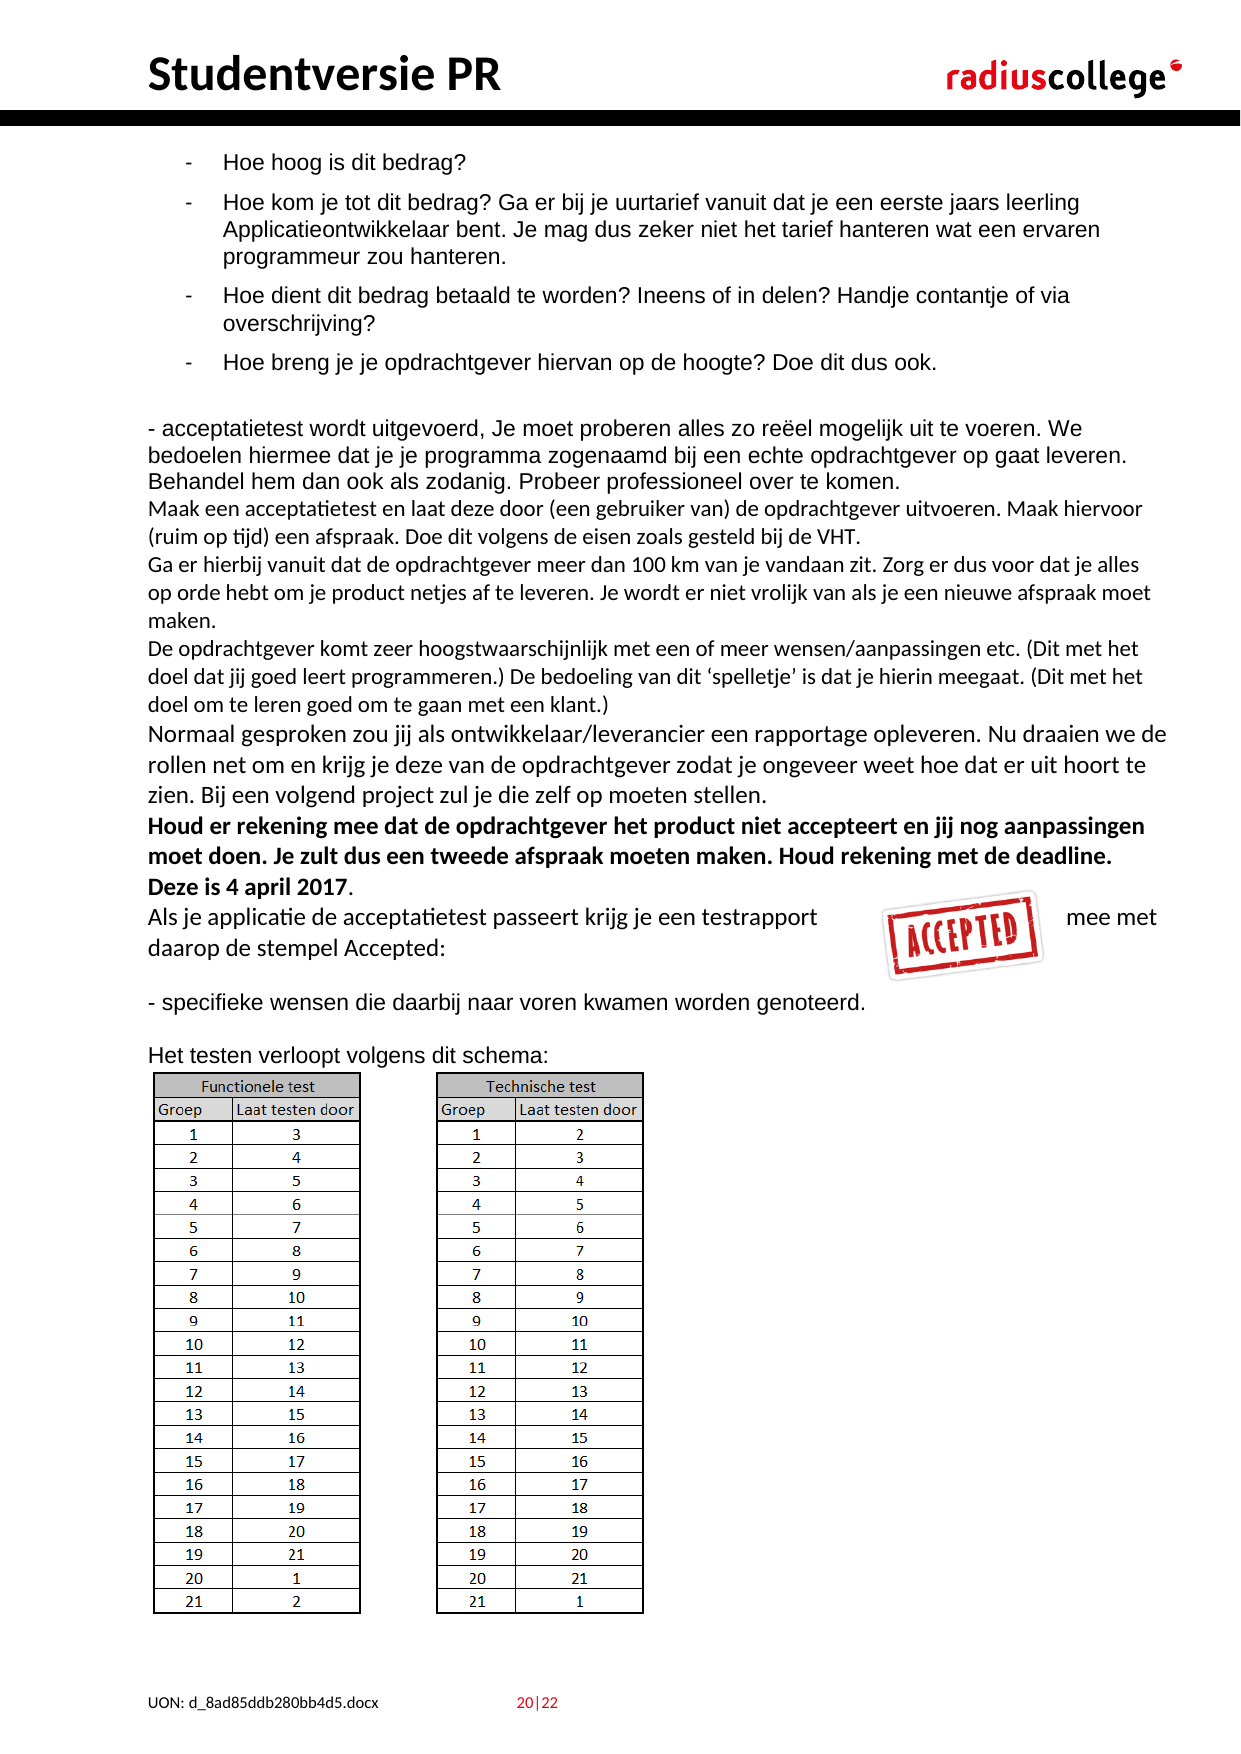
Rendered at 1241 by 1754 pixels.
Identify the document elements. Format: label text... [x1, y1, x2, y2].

list Hoe breng je je opdrachtgever hiervan op de hoogte? Doe dit dus ook. [185, 348, 1169, 376]
text Het testen verloopt volgens dit schema: [148, 1042, 1169, 1068]
picture [878, 883, 1047, 985]
text Houd er rekening mee dat de opdrachtgever het product niet accepteert en jij nog aanpassingen moet doen. Je zult dus een tweede afspraak moeten maken. Houd rekening met de deadline. Deze is 4 april 2017. [148, 810, 1169, 902]
text Als je applicatie de acceptatietest passeert krijg je een testrapport mee met daarop de stempel Accepted: [1047, 902, 1169, 963]
list Hoe hoog is dit bedrag? [185, 148, 1169, 176]
text Normaal gesproken zou jij als ontwikkelaar/leverancier een rapportage opleveren. Nu draaien we de rollen net om en krijg je deze van de opdrachtgever zodat je ongeveer weet hoe dat er uit hoort te zien. Bij een volgend project zul je die zelf op moeten stellen. [148, 718, 1169, 810]
list Hoe kom je tot dit bedrag? Ga er bij je uurtarief vanuit dat je een eerste jaars leerling Applicatieontwikkelaar bent. Je mag dus zeker niet het tarief hanteren wat een ervaren programmeur zou hanteren. [185, 188, 1169, 269]
picture [147, 1068, 651, 1622]
text - specifieke wensen die daarbij naar voren kwamen worden genoteerd. [148, 989, 1169, 1015]
text De opdrachtgever komt zeer hoogstwaarschijnlijk met een of meer wensen/aanpassingen etc. (Dit met het doel dat jij goed leert programmeren.) De bedoeling van dit ‘spelletje’ is dat je hierin meegaat. (Dit met het doel om te leren goed om te gaan met een klant.) [148, 634, 1169, 718]
text Ga er hierbij vanuit dat de opdrachtgever meer dan 100 km van je vandaan zit. Zorg er dus voor dat je alles op orde hebt om je product netjes af te leveren. Je wordt er niet vrolijk van als je een nieuwe afspraak moet maken. [148, 550, 1169, 634]
text Als je applicatie de acceptatietest passeert krijg je een testrapport mee met daarop de stempel Accepted: [148, 902, 878, 963]
text - acceptatietest wordt uitgevoerd, Je moet proberen alles zo reëel mogelijk uit te voeren. We bedoelen hiermee dat je je programma zogenaamd bij een echte opdrachtgever op gaat leveren. Behandel hem dan ook als zodanig. Probeer professioneel over te komen. [148, 415, 1169, 494]
text Maak een acceptatietest en laat deze door (een gebruiker van) de opdrachtgever uitvoeren. Maak hiervoor (ruim op tijd) een afspraak. Doe dit volgens de eisen zoals gesteld bij de VHT. [148, 494, 1169, 550]
list Hoe dient dit bedrag betaald te worden? Ineens of in delen? Handje contantje of via overschrijving? [185, 281, 1169, 336]
